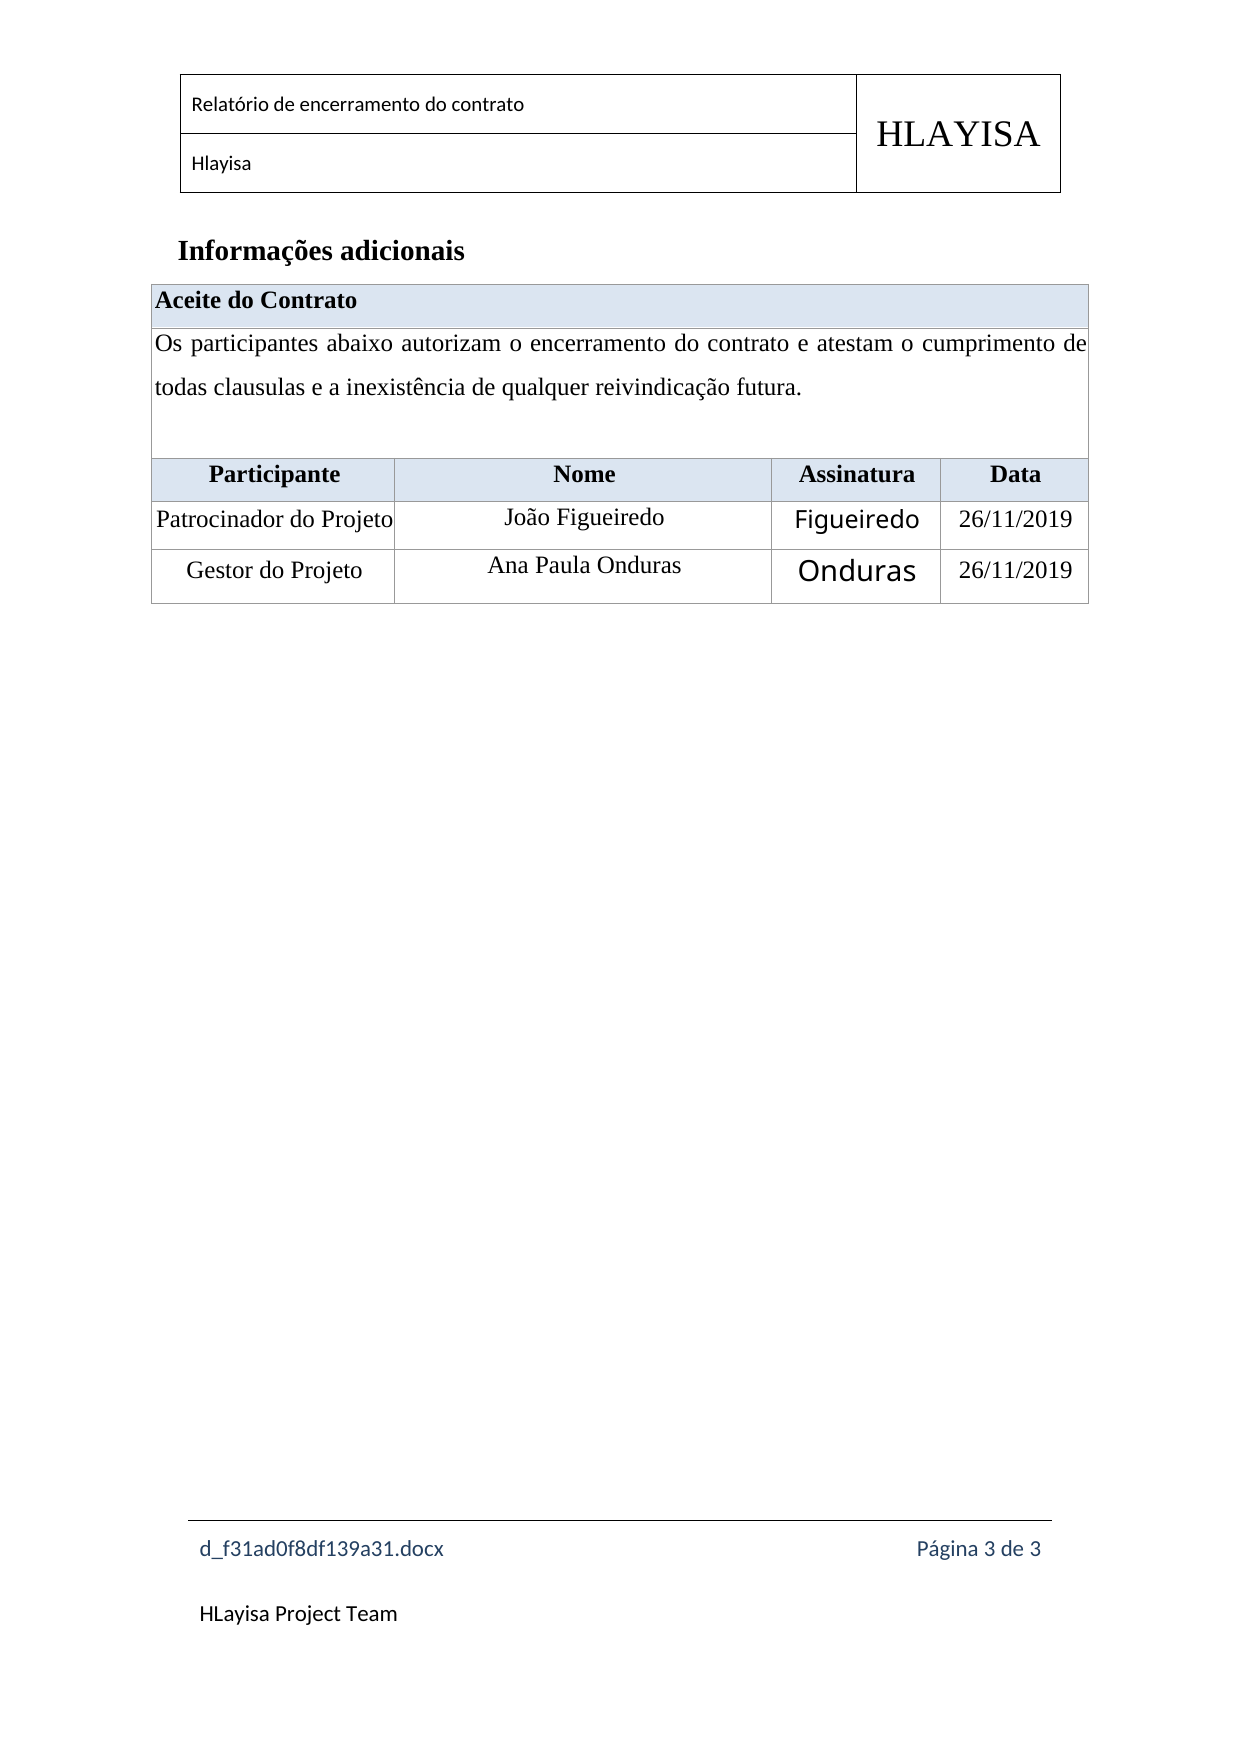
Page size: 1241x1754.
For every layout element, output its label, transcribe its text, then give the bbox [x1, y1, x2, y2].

table_cell Assinatura [772, 459, 940, 501]
table_cell Patrocinador do Projeto [152, 502, 394, 549]
table_cell 26/11/2019 [941, 550, 1088, 603]
table_cell Data [941, 459, 1088, 501]
table_cell Os participantes abaixo autorizam o encerramento do contrato e atestam o cumprimento de todas clausulas e a inexistência de qualquer reivindicação futura. [152, 329, 1088, 458]
table_cell Nome [395, 459, 771, 501]
subtitle Informações adicionais [177, 233, 1063, 267]
table_cell João Figueiredo [395, 502, 771, 549]
table_cell Onduras [772, 550, 940, 603]
table_cell Participante [152, 459, 394, 501]
table_cell Ana Paula Onduras [395, 550, 771, 603]
table_cell Figueiredo [772, 502, 940, 549]
table_cell 26/11/2019 [941, 502, 1088, 549]
table_cell Gestor do Projeto [152, 550, 394, 603]
table_header Aceite do Contrato [152, 285, 1088, 327]
